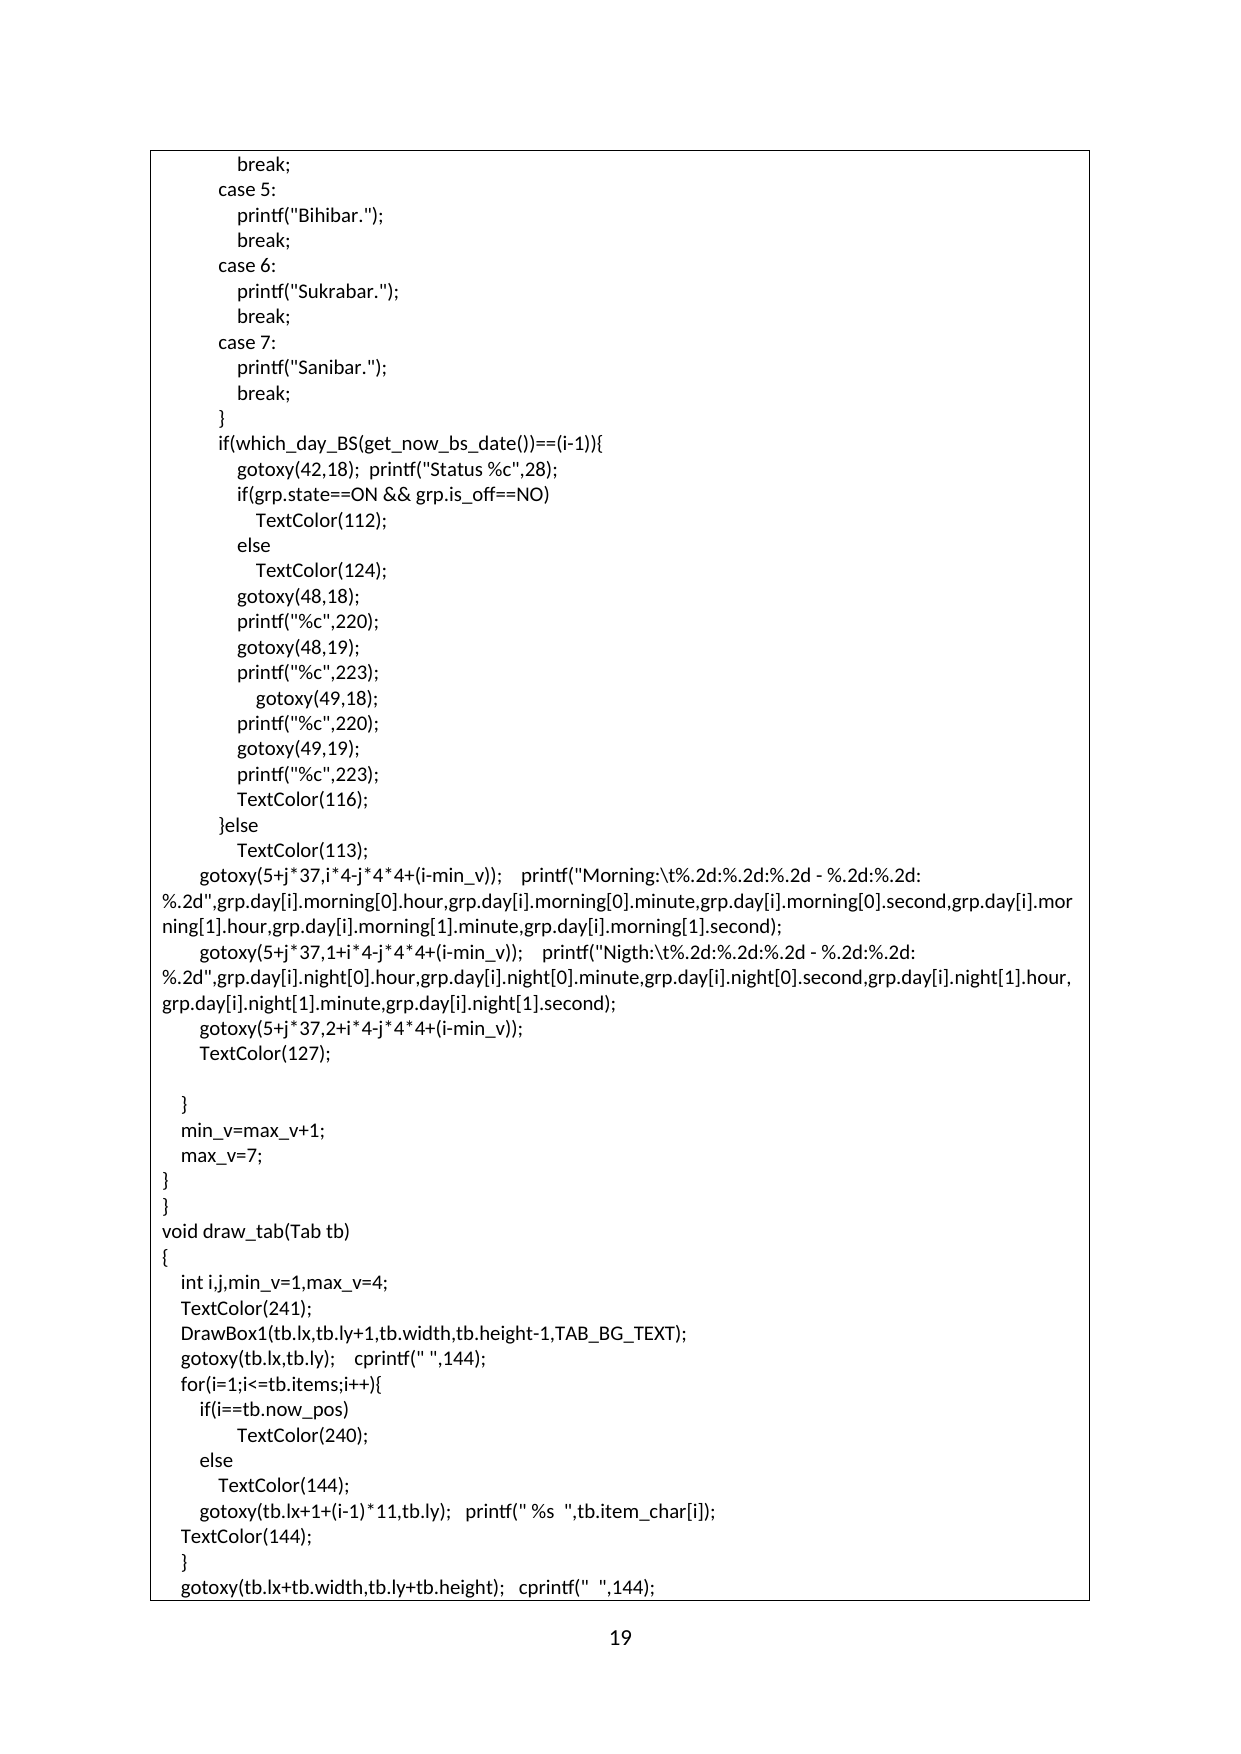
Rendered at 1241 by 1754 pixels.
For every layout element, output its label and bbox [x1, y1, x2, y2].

table_header [151, 151, 1089, 1600]
